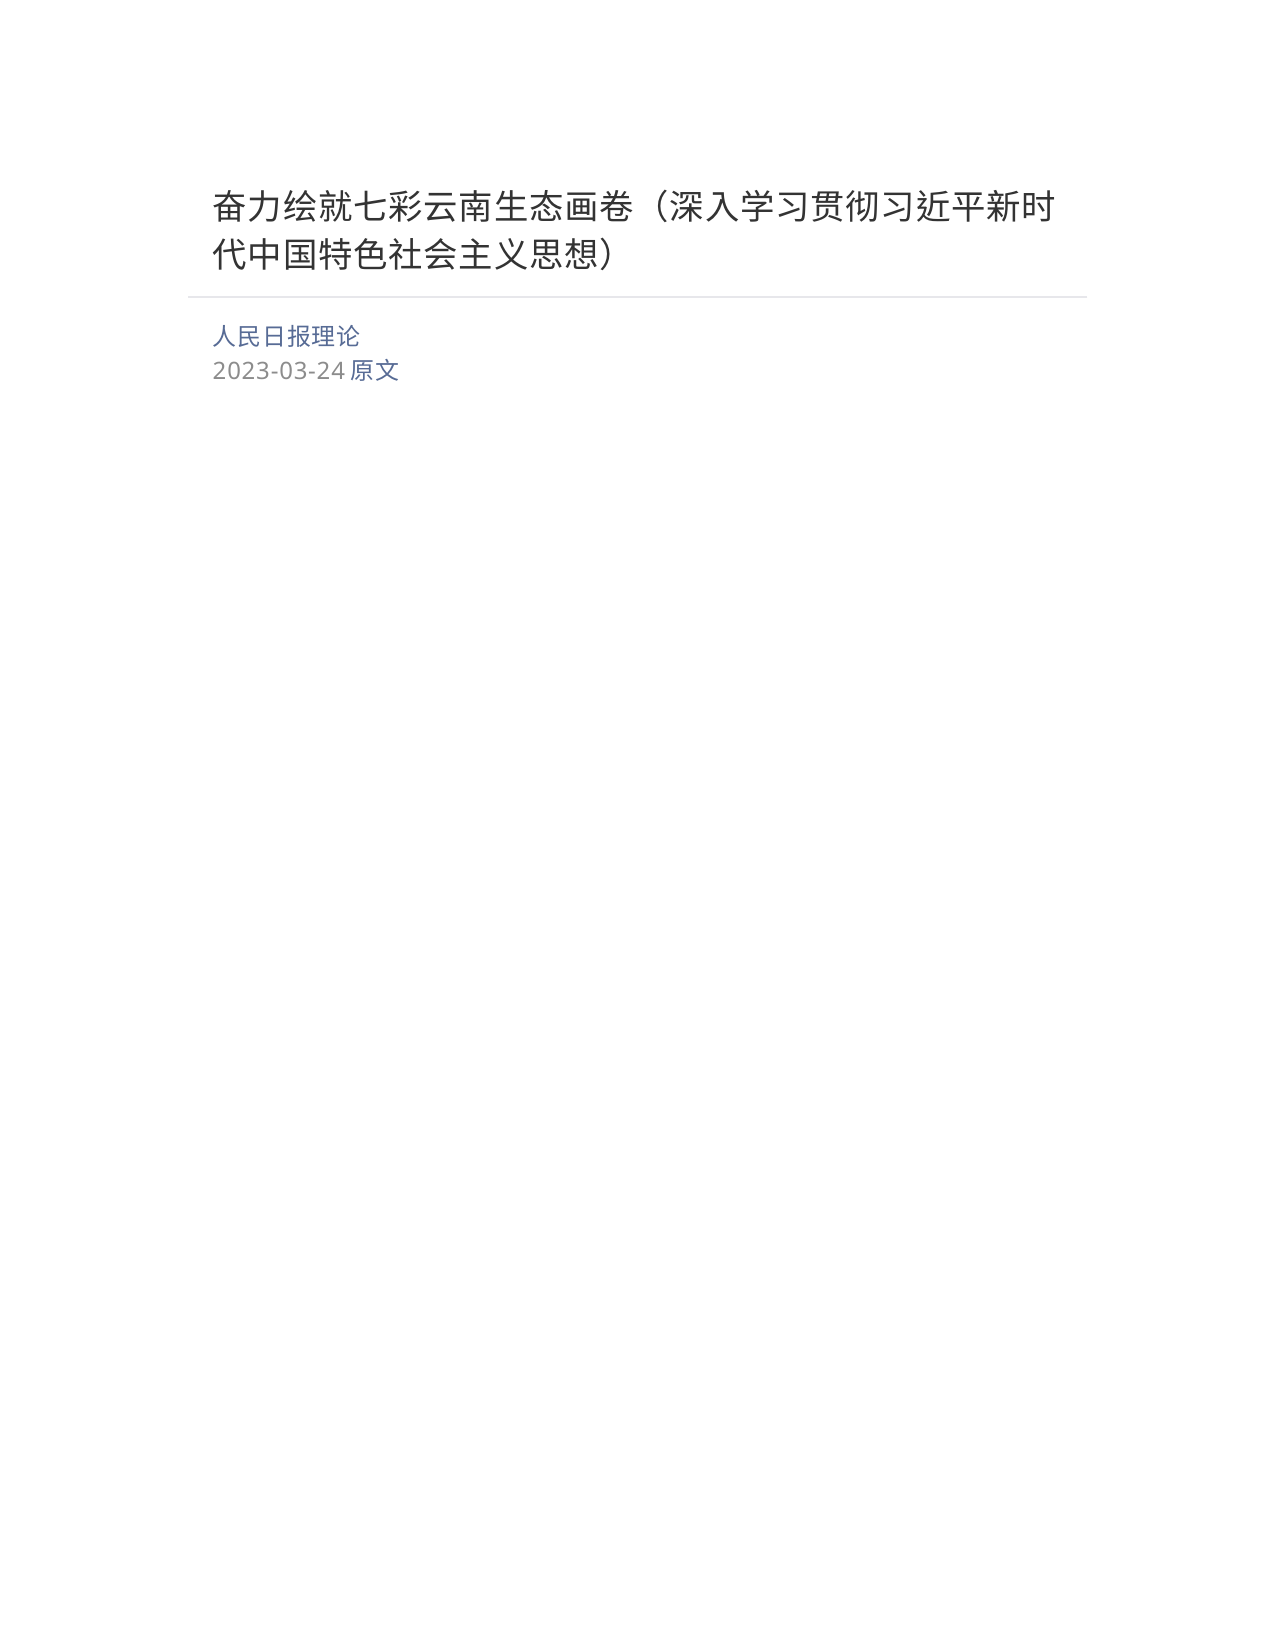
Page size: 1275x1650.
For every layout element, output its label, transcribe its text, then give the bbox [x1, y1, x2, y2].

title 奋力绘就七彩云南生态画卷（深入学习贯彻习近平新时代中国特色社会主义思想） [187, 150, 1087, 298]
list 人民日报理论 [212, 320, 1062, 352]
text 2023-03-24原文 发表于 [212, 352, 1062, 386]
